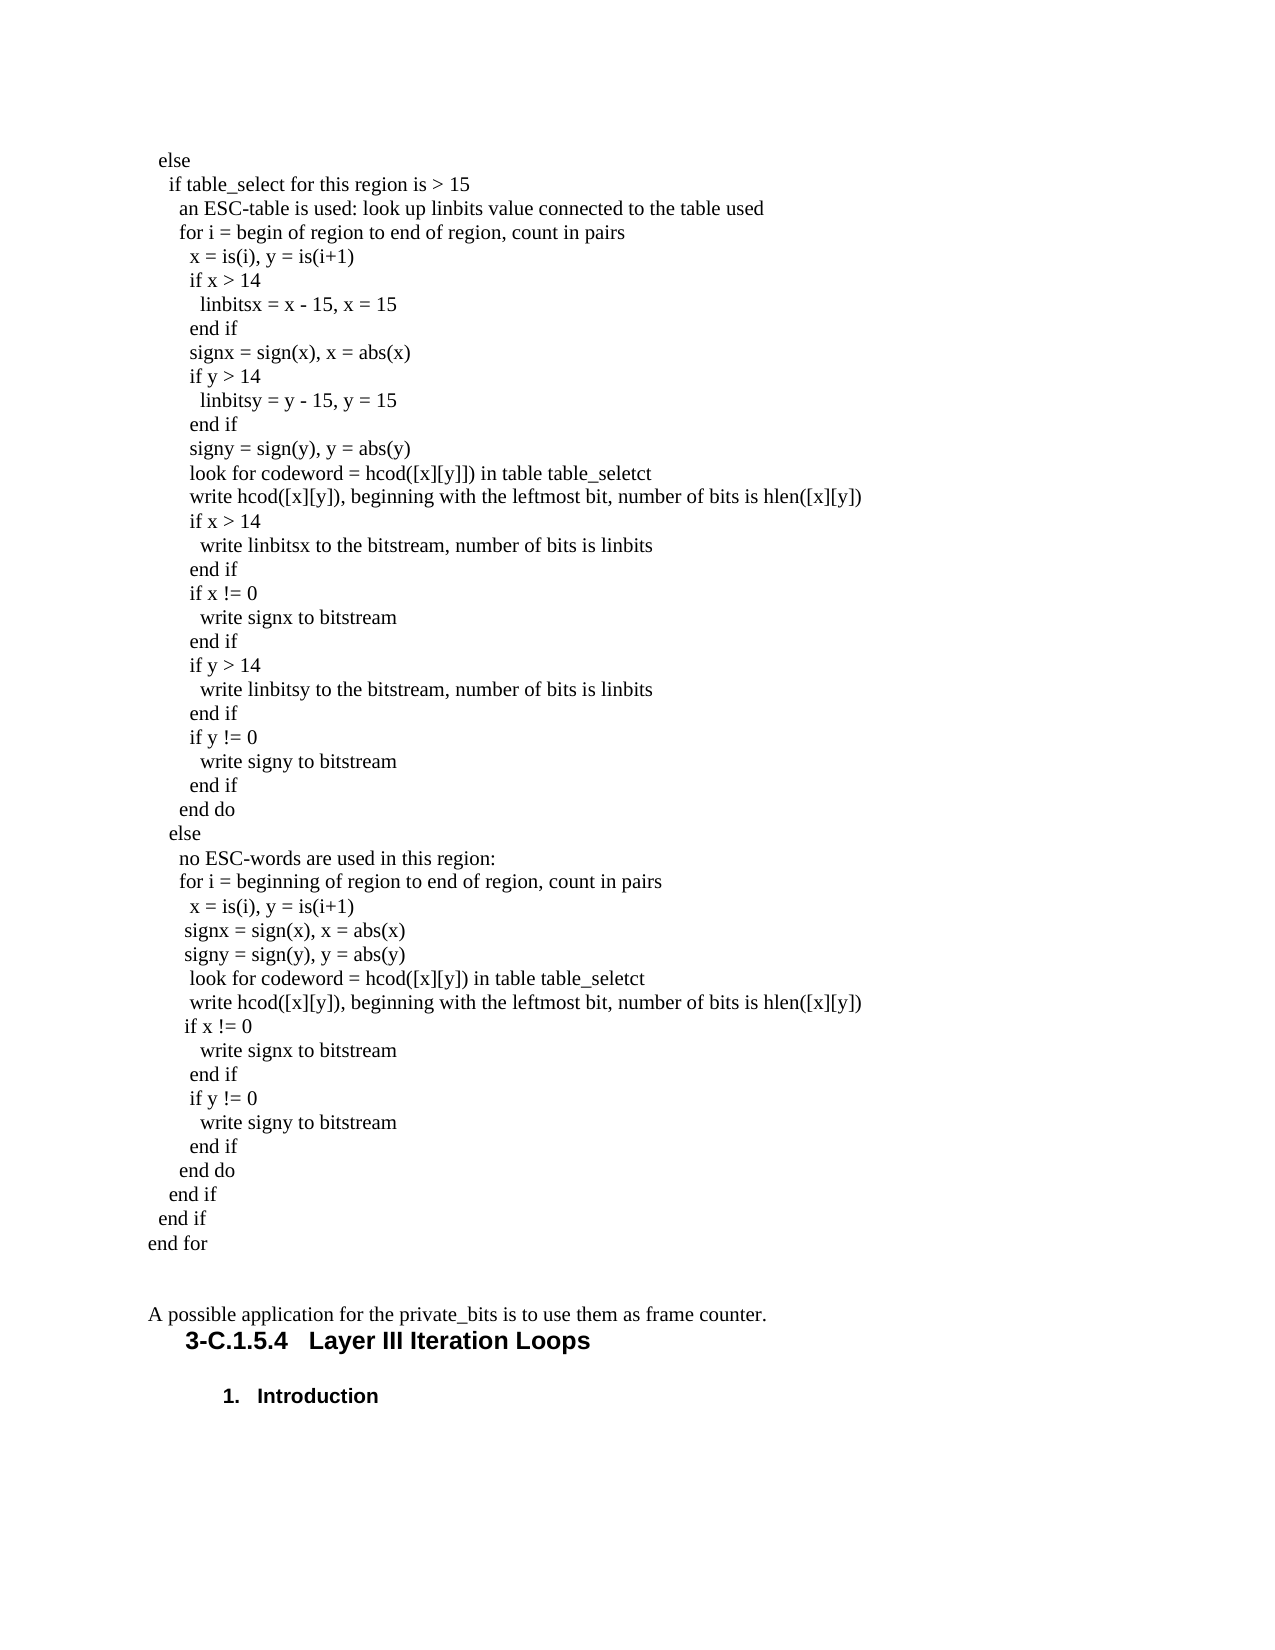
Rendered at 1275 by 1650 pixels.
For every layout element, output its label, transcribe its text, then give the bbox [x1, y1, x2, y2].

text end do [148, 1158, 1127, 1182]
text end do [148, 797, 1127, 821]
text end if [148, 412, 1127, 436]
text if y != 0 [148, 725, 1127, 749]
text look for codeword = hcod([x][y]]) in table table_seletct [148, 460, 1127, 484]
text an ESC-table is used: look up linbits value connected to the table used [148, 196, 1127, 220]
text linbitsx = x - 15, x = 15 [148, 292, 1127, 316]
text signy = sign(y), y = abs(y) [148, 942, 1127, 966]
text write linbitsx to the bitstream, number of bits is linbits [148, 533, 1127, 557]
text if x != 0 [148, 1014, 1127, 1038]
text end if [148, 701, 1127, 725]
text x = is(i), y = is(i+1) [148, 893, 1127, 918]
text if x > 14 [148, 508, 1127, 533]
text A possible application for the private_bits is to use them as frame counter. [148, 1302, 1127, 1326]
text end if [148, 1062, 1127, 1086]
text else [148, 148, 1127, 172]
text if y > 14 [148, 653, 1127, 677]
text write signx to bitstream [148, 1038, 1127, 1062]
text signx = sign(x), x = abs(x) [148, 340, 1127, 364]
text end if [148, 629, 1127, 653]
text write hcod([x][y]), beginning with the leftmost bit, number of bits is hlen([x][y]) [148, 484, 1127, 508]
text if table_select for this region is > 15 [148, 172, 1127, 196]
text end if [148, 773, 1127, 797]
text for i = beginning of region to end of region, count in pairs [148, 869, 1127, 893]
text 1. Introduction [185, 1384, 1127, 1408]
text end if [148, 1134, 1127, 1158]
text else [148, 821, 1127, 845]
text end if [148, 316, 1127, 340]
text end if [148, 1182, 1127, 1206]
text write linbitsy to the bitstream, number of bits is linbits [148, 677, 1127, 701]
text signy = sign(y), y = abs(y) [148, 436, 1127, 460]
text look for codeword = hcod([x][y]) in table table_seletct [148, 966, 1127, 990]
text signx = sign(x), x = abs(x) [148, 918, 1127, 942]
text write hcod([x][y]), beginning with the leftmost bit, number of bits is hlen([x][y]) [148, 990, 1127, 1014]
text linbitsy = y - 15, y = 15 [148, 388, 1127, 412]
text x = is(i), y = is(i+1) [148, 244, 1127, 268]
text no ESC-words are used in this region: [148, 845, 1127, 869]
text end if [148, 1206, 1127, 1230]
text write signy to bitstream [148, 749, 1127, 773]
text if x > 14 [148, 268, 1127, 292]
text 3-C.1.5.4 Layer III Iteration Loops [185, 1326, 1127, 1355]
text if y > 14 [148, 364, 1127, 388]
text if y != 0 [148, 1086, 1127, 1110]
text write signx to bitstream [148, 605, 1127, 629]
text end for [148, 1230, 1127, 1254]
text write signy to bitstream [148, 1110, 1127, 1134]
text if x != 0 [148, 581, 1127, 605]
text end if [148, 557, 1127, 581]
text for i = begin of region to end of region, count in pairs [148, 220, 1127, 244]
